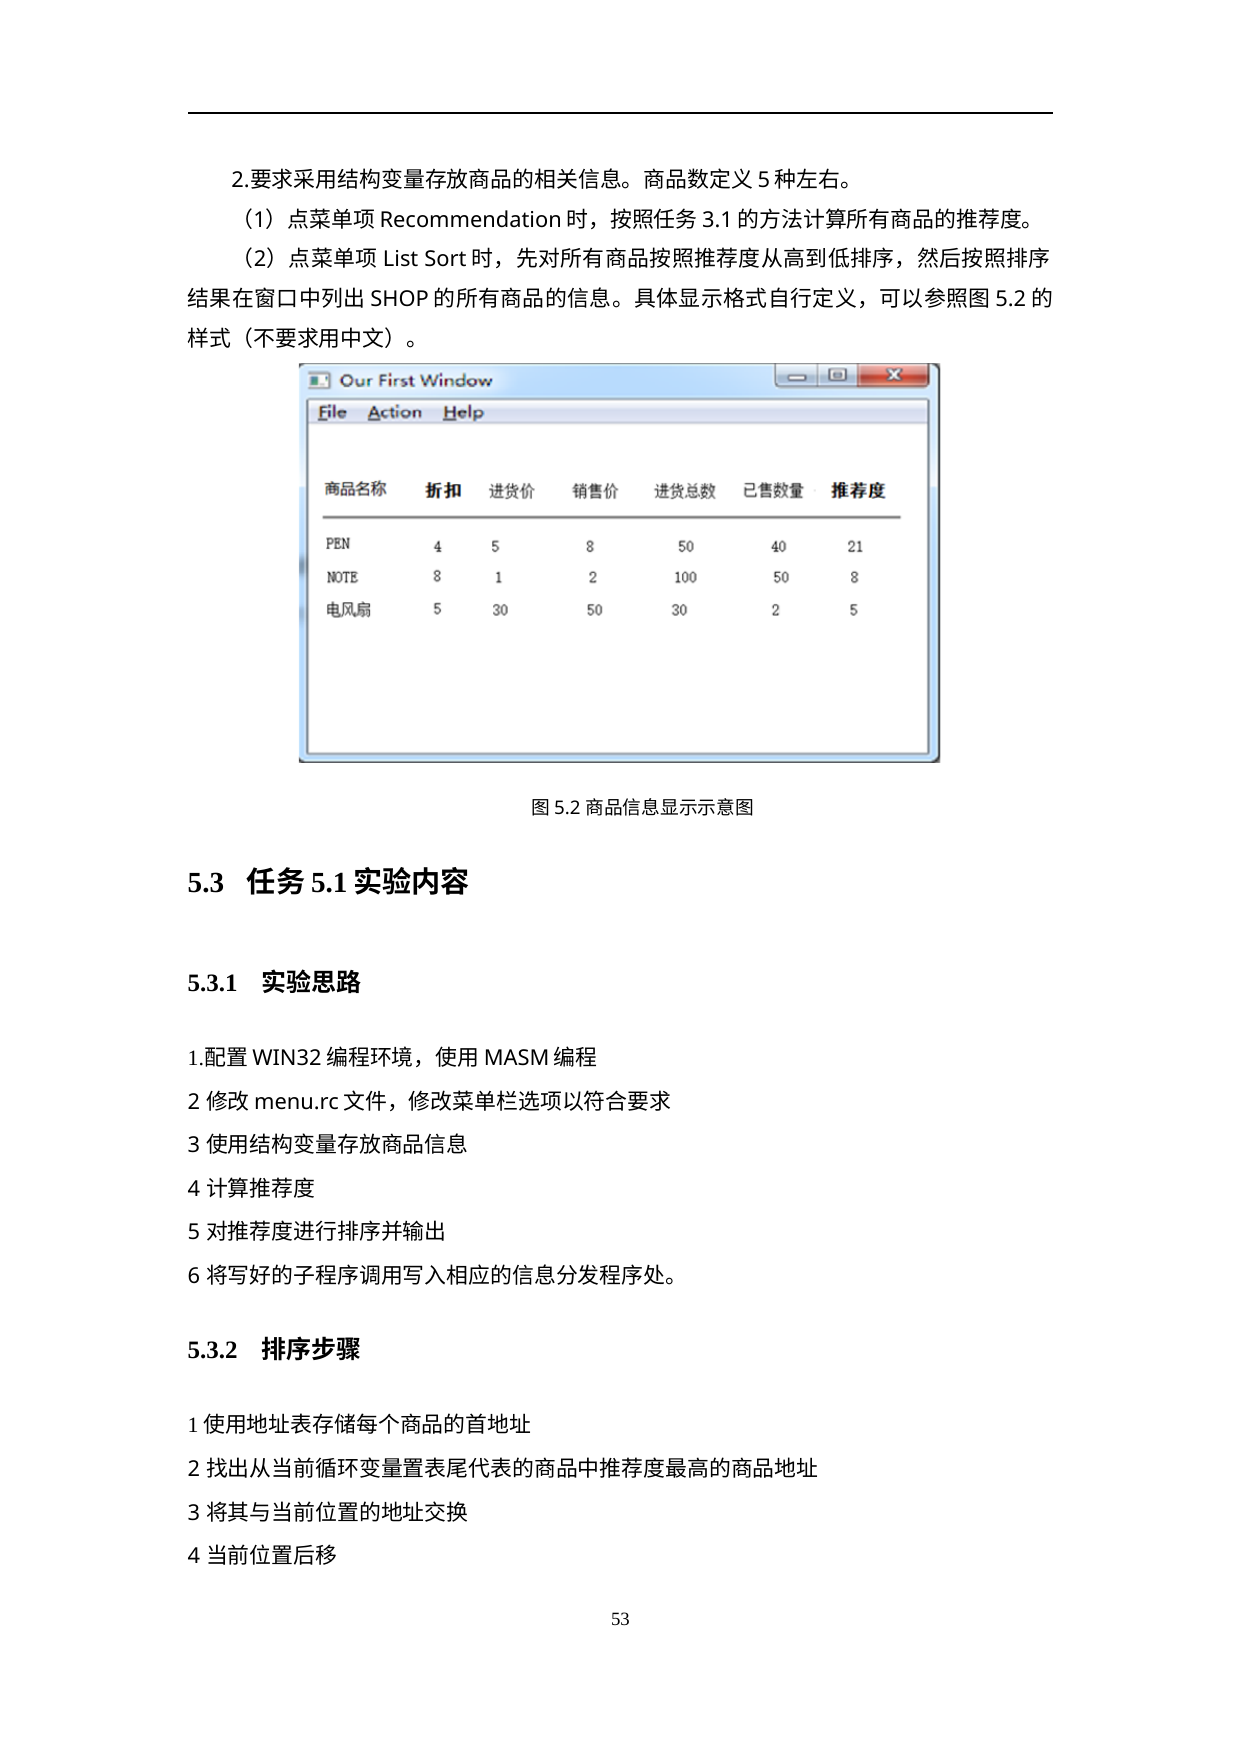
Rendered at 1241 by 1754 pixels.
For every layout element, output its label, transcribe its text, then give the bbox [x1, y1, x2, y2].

text 2 修改menu.rc文件，修改菜单栏选项以符合要求 [187, 1083, 1053, 1116]
text 3 使用结构变量存放商品信息 [187, 1127, 1053, 1159]
text 1使用地址表存储每个商品的首地址 [187, 1407, 1053, 1439]
text 3 将其与当前位置的地址交换 [187, 1494, 1053, 1527]
subtitle 任务5.1实验内容 [187, 848, 1053, 913]
text （1）点菜单项Recommendation时，按照任务3.1的方法计算所有商品的推荐度。 [187, 202, 1053, 233]
text 1.配置WIN32编程环境，使用MASM编程 [187, 1040, 1053, 1072]
text 2.要求采用结构变量存放商品的相关信息。商品数定义5种左右。 [187, 162, 1053, 194]
subtitle 实验思路 [187, 948, 1053, 1013]
subtitle 排序步骤 [187, 1316, 1053, 1381]
text 4 当前位置后移 [187, 1538, 1053, 1570]
text 4 计算推荐度 [187, 1170, 1053, 1203]
text 5 对推荐度进行排序并输出 [187, 1214, 1053, 1246]
text 图5.2 商品信息显示示意图 [187, 793, 1053, 820]
text （2）点菜单项List Sort时，先对所有商品按照推荐度从高到低排序，然后按照排序结果在窗口中列出SHOP的所有商品的信息。具体显示格式自行定义，可以参照图5.2的样式（不要求用中文）。 [187, 241, 1053, 352]
text 6 将写好的子程序调用写入相应的信息分发程序处。 [187, 1257, 1053, 1290]
text 2 找出从当前循环变量置表尾代表的商品中推荐度最高的商品地址 [187, 1451, 1053, 1483]
picture [298, 360, 942, 765]
